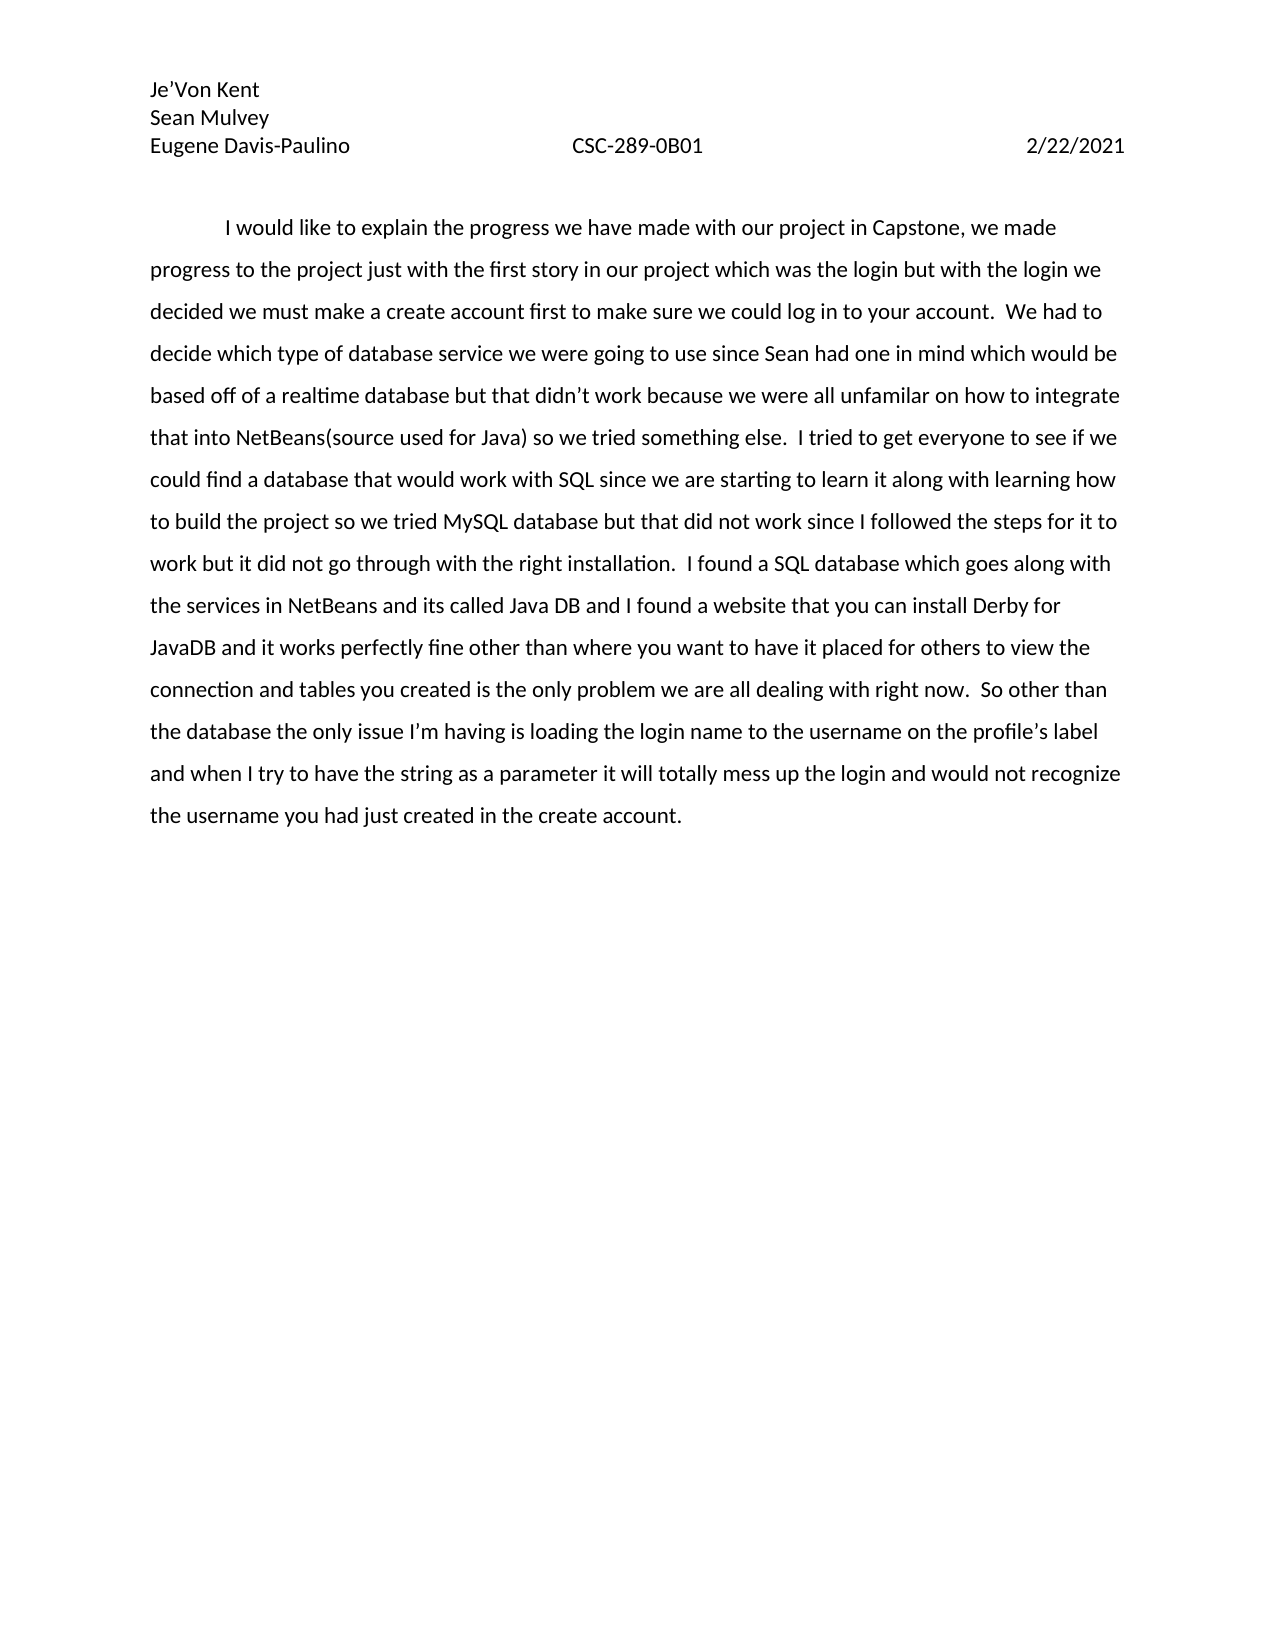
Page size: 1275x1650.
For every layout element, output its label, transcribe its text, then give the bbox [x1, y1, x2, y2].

text I would like to explain the progress we have made with our project in Capstone, we made progress to the project just with the first story in our project which was the login but with the login we decided we must make a create account first to make sure we could log in to your account. We had to decide which type of database service we were going to use since Sean had one in mind which would be based off of a realtime database but that didn’t work because we were all unfamilar on how to integrate that into NetBeans(source used for Java) so we tried something else. I tried to get everyone to see if we could find a database that would work with SQL since we are starting to learn it along with learning how to build the project so we tried MySQL database but that did not work since I followed the steps for it to work but it did not go through with the right installation. I found a SQL database which goes along with the services in NetBeans and its called Java DB and I found a website that you can install Derby for JavaDB and it works perfectly fine other than where you want to have it placed for others to view the connection and tables you created is the only problem we are all dealing with right now. So other than the database the only issue I’m having is loading the login name to the username on the profile’s label and when I try to have the string as a parameter it will totally mess up the login and would not recognize the username you had just created in the create account. [150, 213, 1125, 829]
